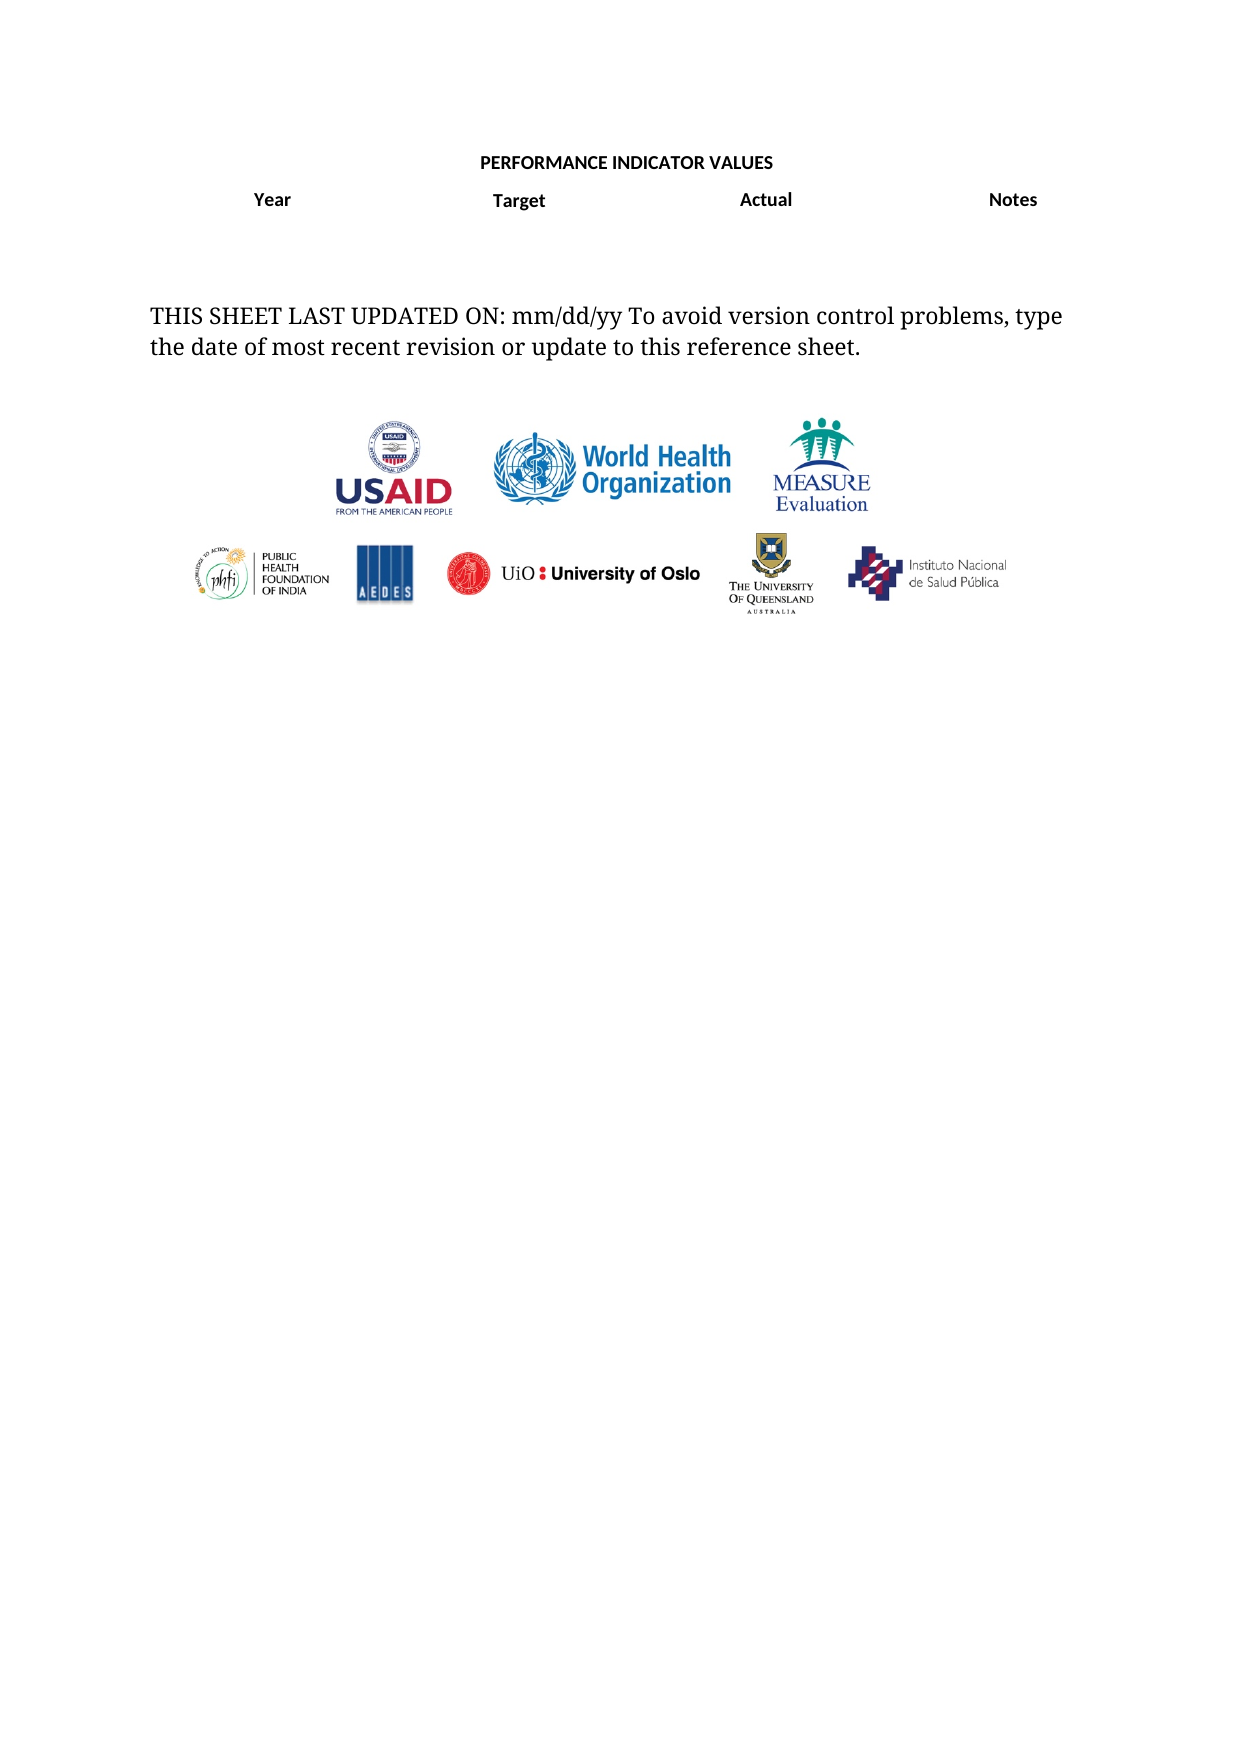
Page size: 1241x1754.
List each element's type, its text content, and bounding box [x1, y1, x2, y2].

text Year Target Actual Notes [254, 187, 1090, 212]
picture [168, 391, 1027, 644]
text THIS SHEET LAST UPDATED ON: mm/dd/yy To avoid version control problems, type the date of most recent revision or update to this reference sheet. [150, 299, 1090, 362]
subtitle PERFORMANCE INDICATOR VALUES [474, 150, 779, 174]
